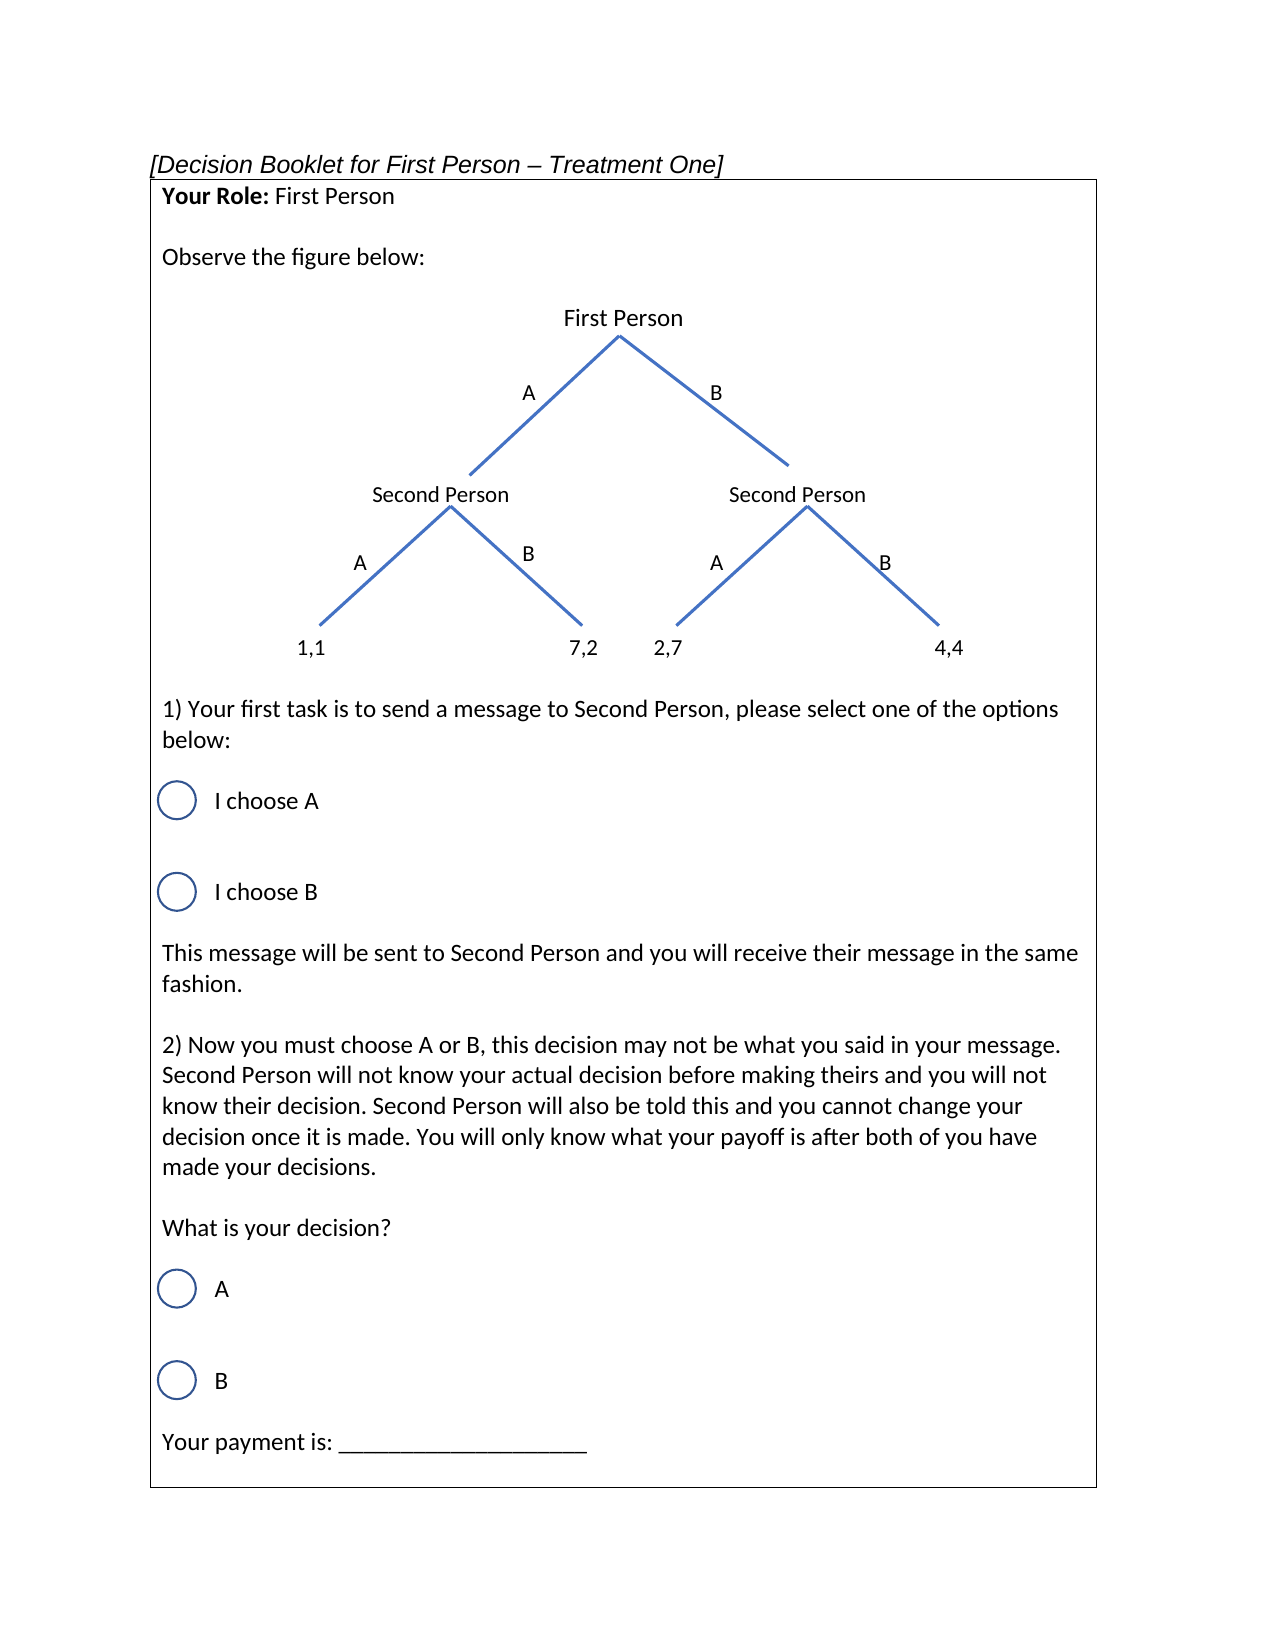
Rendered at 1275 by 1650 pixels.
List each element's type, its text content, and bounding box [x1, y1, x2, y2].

text [Decision Booklet for First Person – Treatment One] [150, 150, 1125, 179]
table_header Your Role: First Person Observe the figure below: First Person 1) Your first task is to send a message to Second Person, please select one of the options below: I choose A I choose B This message will be sent to Second Person and you will receive their message in the same fashion. 2) Now you must choose A or B, this decision may not be what you said in your message. Second Person will not know your actual decision before making theirs and you will not know their decision. Second Person will also be told this and you cannot change your decision once it is made. You will only know what your payoff is after both of you have made your decisions. What is your decision? A B Your payment is: ____________________ [151, 180, 1096, 1487]
